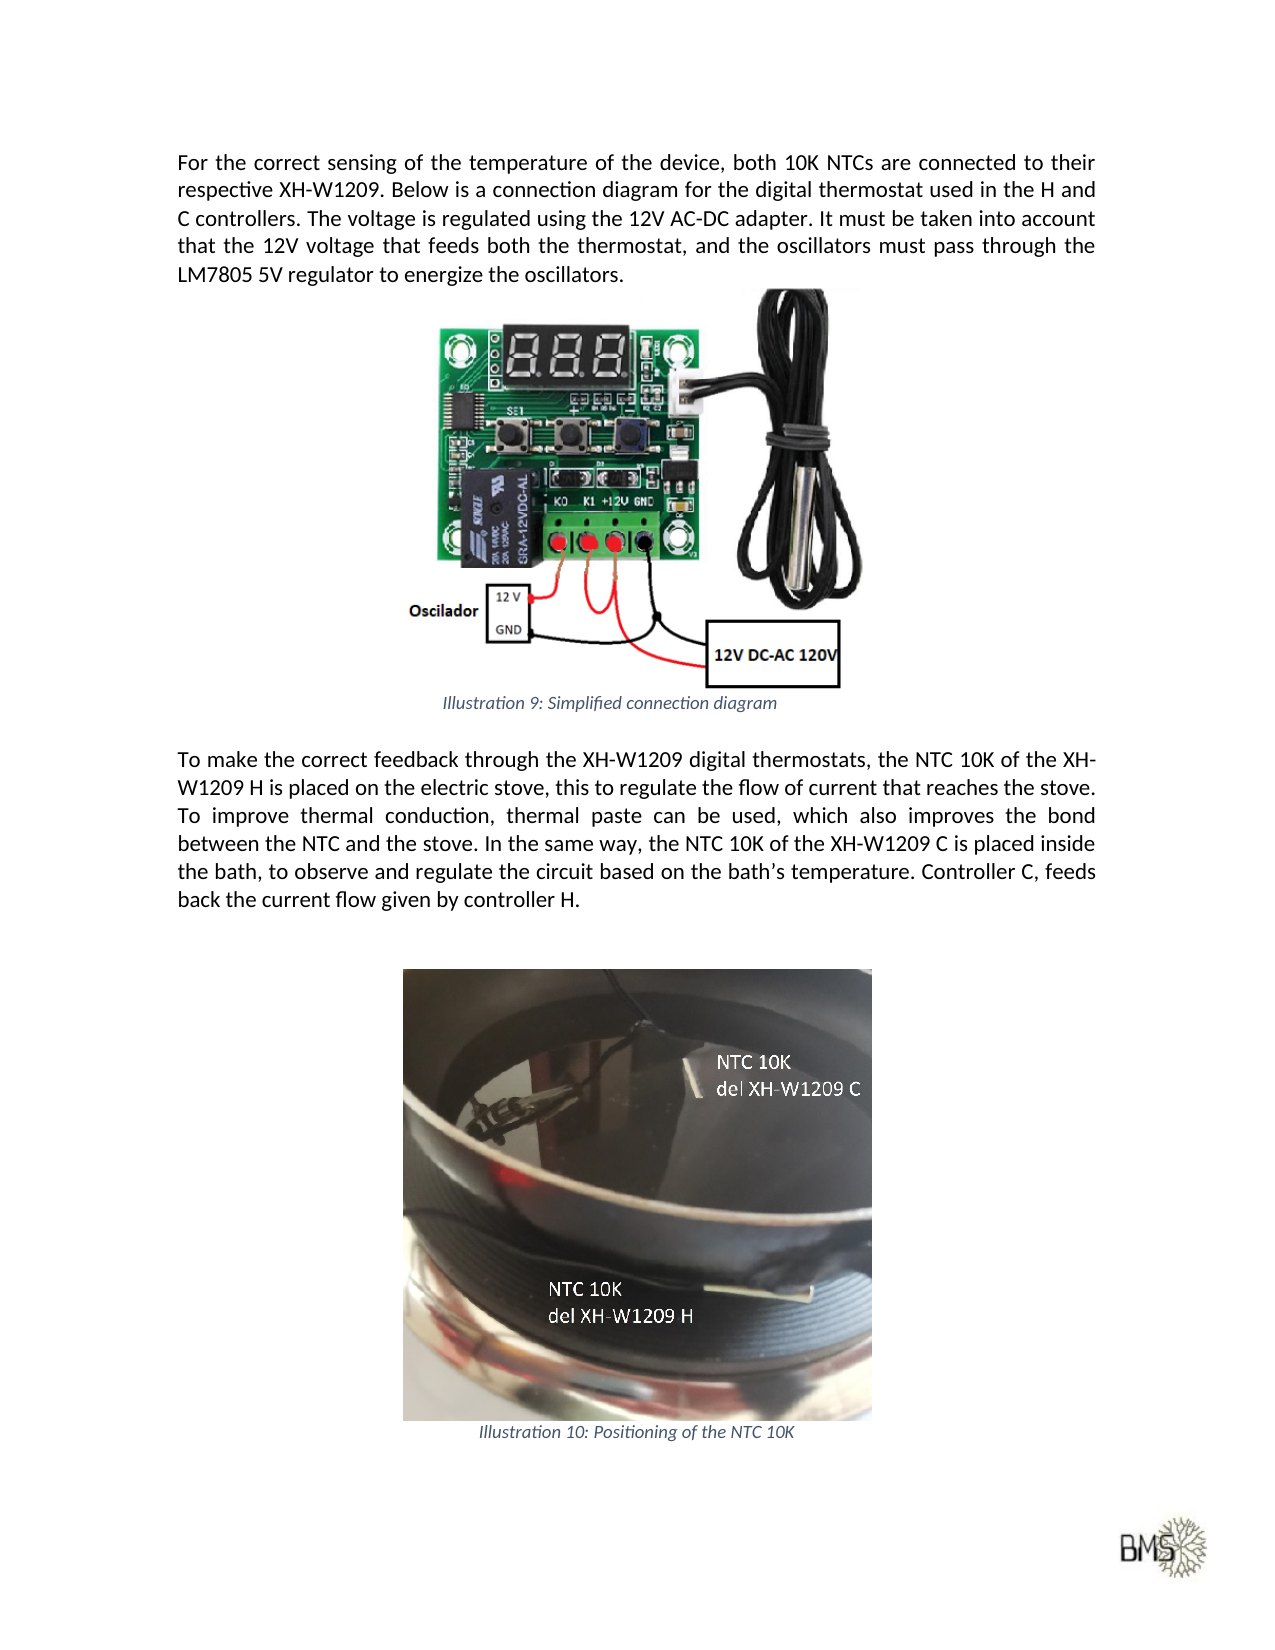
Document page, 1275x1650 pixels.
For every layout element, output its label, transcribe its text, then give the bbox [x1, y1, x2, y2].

text To make the correct feedback through the XH-W1209 digital thermostats, the NTC 10K of the XH-W1209 H is placed on the electric stove, this to regulate the flow of current that reaches the stove. To improve thermal conduction, thermal paste can be used, which also improves the bond between the NTC and the stove. In the same way, the NTC 10K of the XH-W1209 C is placed inside the bath, to observe and regulate the circuit based on the bath’s temperature. Controller C, feeds back the current flow given by controller H. [177, 605, 1098, 773]
picture [407, 147, 868, 550]
text *The image above shows the thermal bath using a frying pan; however, glassware would provide the same results. For this implementation, a bath of approximately 100mL was used. [177, 1321, 1098, 1377]
picture [1116, 1502, 1207, 1593]
picture [403, 829, 872, 1280]
text Illustration 10: Positioning of the NTC 10K [177, 1280, 1098, 1303]
